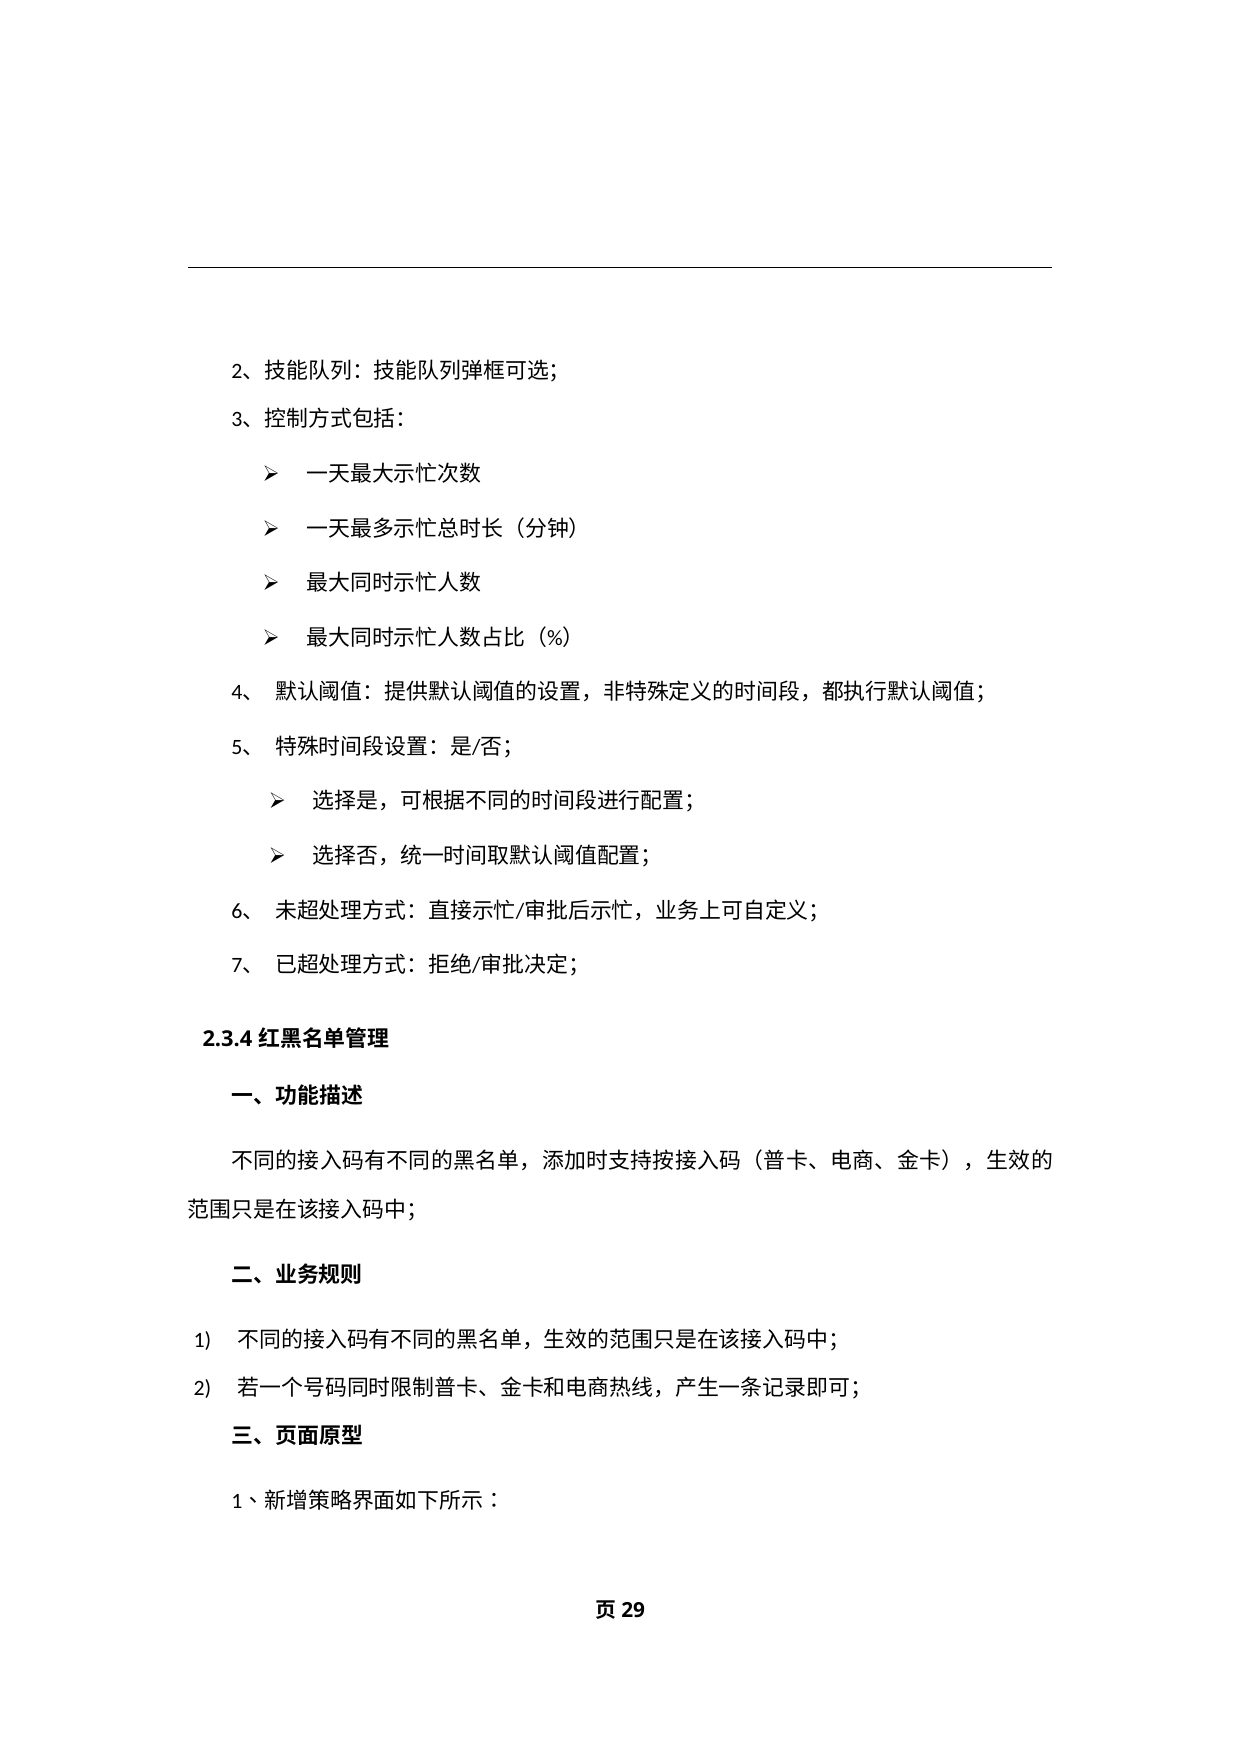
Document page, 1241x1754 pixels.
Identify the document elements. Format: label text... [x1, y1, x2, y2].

list 最大同时示忙人数 [262, 565, 1053, 597]
list 默认阈值：提供默认阈值的设置，非特殊定义的时间段，都执行默认阈值； [231, 674, 1053, 706]
list 已超处理方式：拒绝/审批决定； [231, 947, 1053, 979]
subtitle 红黑名单管理 [202, 1020, 1053, 1053]
text 3、控制方式包括： [187, 401, 1053, 433]
list 不同的接入码有不同的黑名单，生效的范围只是在该接入码中； [193, 1321, 1053, 1354]
text 不同的接入码有不同的黑名单，添加时支持按接入码（普卡、电商、金卡），生效的范围只是在该接入码中； [187, 1143, 1053, 1224]
text 2、技能队列：技能队列弹框可选； [187, 353, 1053, 385]
list 若一个号码同时限制普卡、金卡和电商热线，产生一条记录即可； [193, 1370, 1053, 1402]
text 三、页面原型 [187, 1418, 1053, 1451]
list 一天最大示忙次数 [262, 456, 1053, 488]
text 1、新增策略界面如下所示： [187, 1483, 1053, 1516]
text 二、业务规则 [231, 1256, 1053, 1289]
list 最大同时示忙人数占比（%） [262, 619, 1053, 652]
list 特殊时间段设置：是/否； [231, 728, 1053, 761]
text 一、功能描述 [187, 1078, 1053, 1110]
list 选择否，统一时间取默认阈值配置； [269, 838, 1053, 870]
list 未超处理方式：直接示忙/审批后示忙，业务上可自定义； [231, 892, 1053, 925]
list 选择是，可根据不同的时间段进行配置； [269, 783, 1053, 816]
list 一天最多示忙总时长（分钟） [262, 510, 1053, 543]
